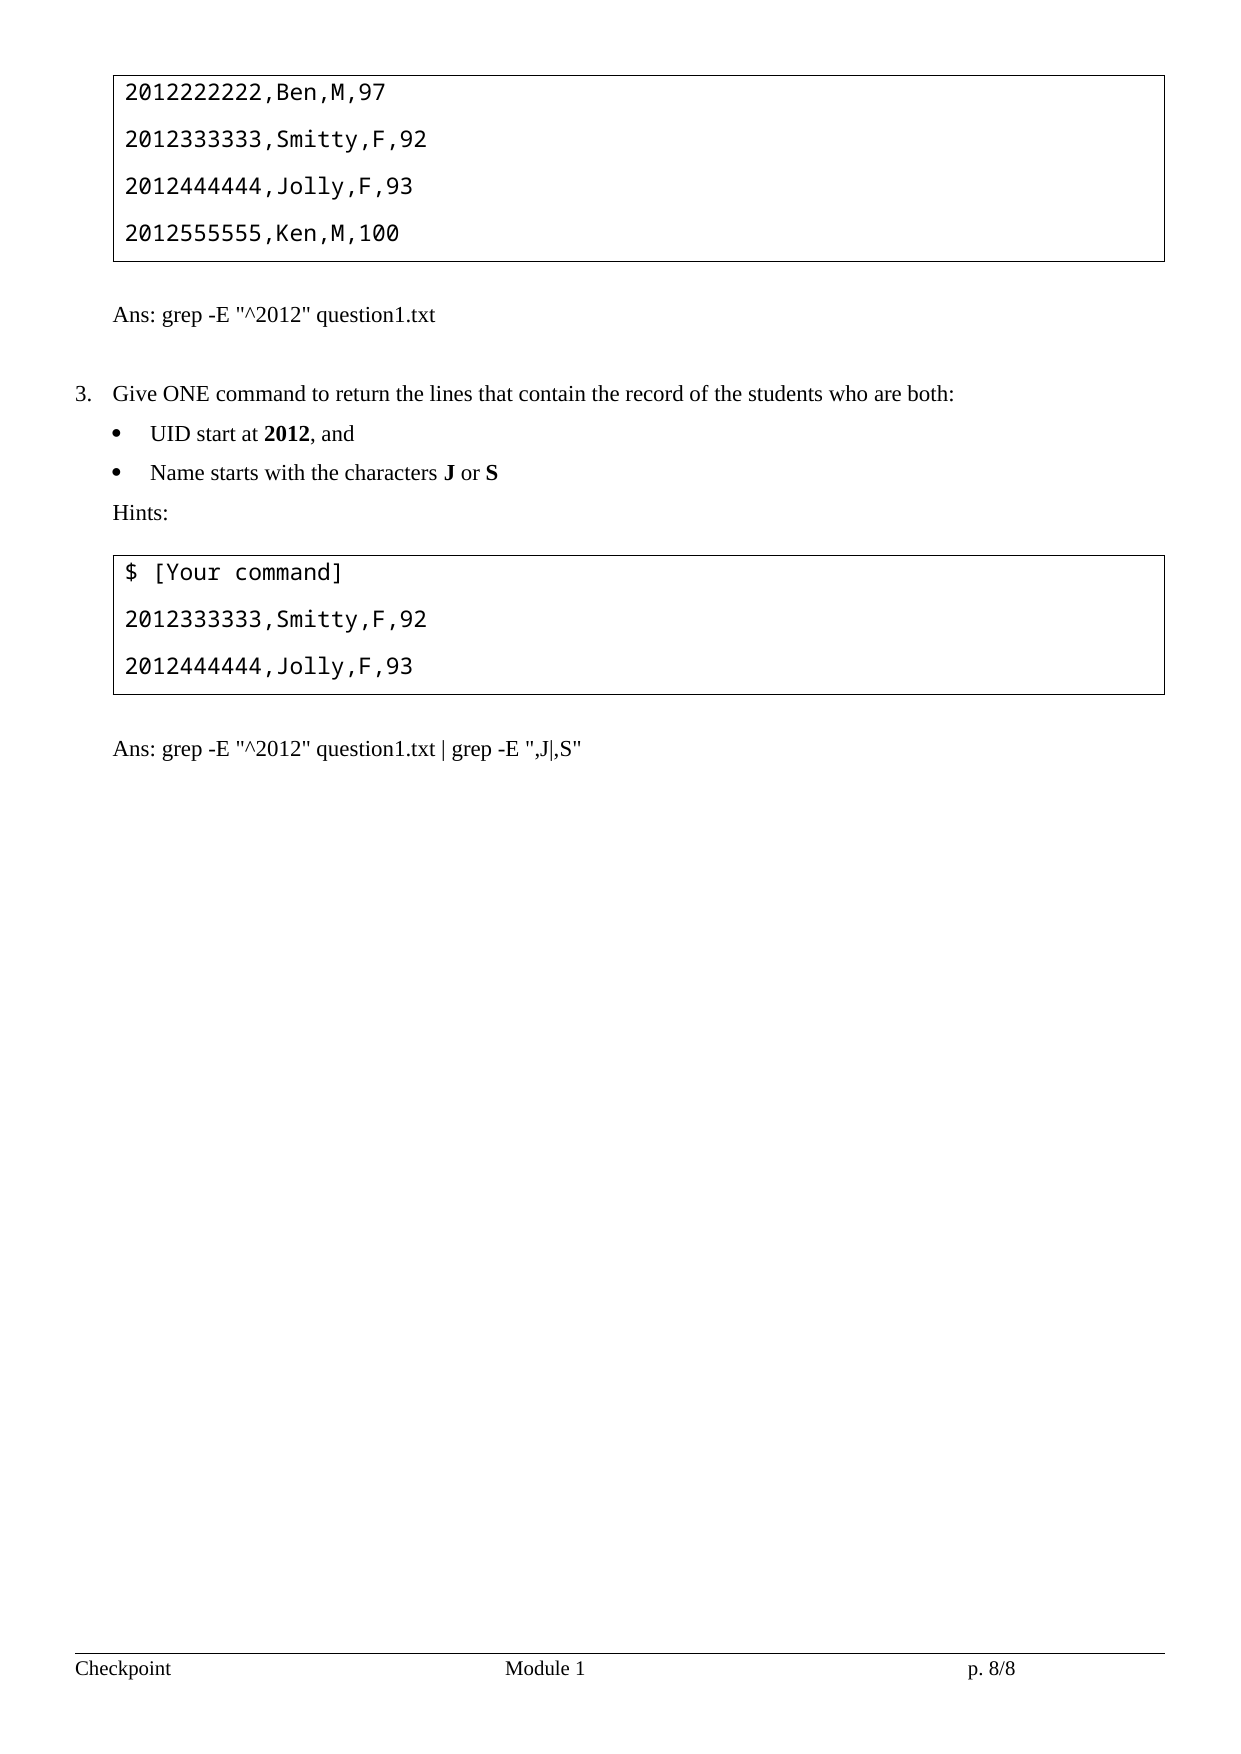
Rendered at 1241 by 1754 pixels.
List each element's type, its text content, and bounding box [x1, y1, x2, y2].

list Ans: [112, 302, 1165, 328]
list Name starts with the characters J or S [112, 459, 1165, 486]
list Ans: [112, 735, 1165, 761]
list Give ONE command to return the lines that contain the record of the students who are both: [75, 381, 1165, 407]
table_header $ [Your command] 2012333333,Smitty,F,92 2012444444,Jolly,F,93 [114, 556, 1164, 694]
text Hints: [112, 499, 1165, 525]
list UID start at 2012, and [112, 420, 1165, 446]
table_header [114, 76, 1164, 261]
